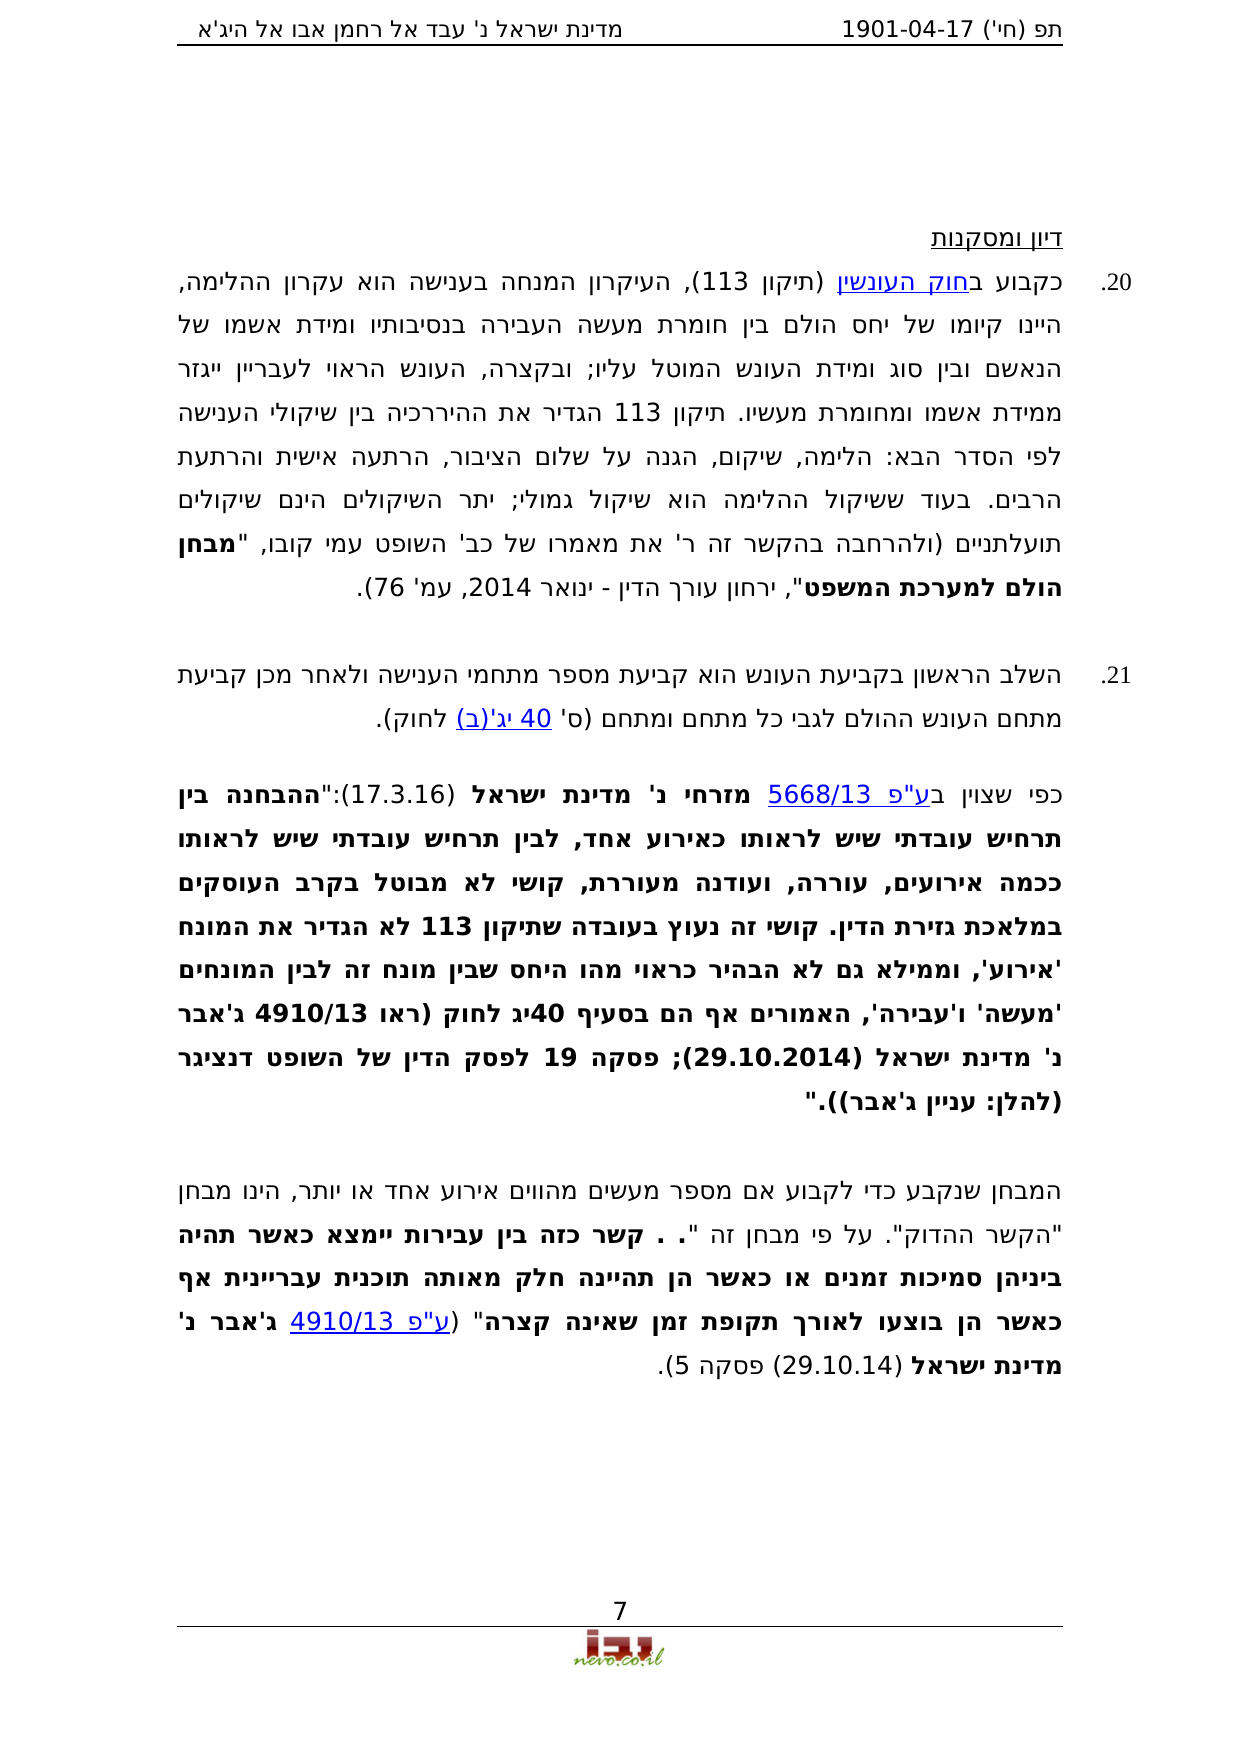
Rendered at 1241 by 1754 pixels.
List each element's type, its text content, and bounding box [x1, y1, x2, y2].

list כקבוע בחוק העונשין (תיקון 113), העיקרון המנחה בענישה הוא עקרון ההלימה, היינו קיומו של יחס הולם בין חומרת מעשה העבירה בנסיבותיו ומידת אשמו של הנאשם ובין סוג ומידת העונש המוטל עליו; ובקצרה, העונש הראוי לעבריין ייגזר ממידת אשמו ומחומרת מעשיו. תיקון 113 הגדיר את ההיררכיה בין שיקולי הענישה לפי הסדר הבא: הלימה, שיקום, הגנה על שלום הציבור, הרתעה אישית והרתעת הרבים. בעוד ששיקול ההלימה הוא שיקול גמולי; יתר השיקולים הינם שיקולים תועלתניים (ולהרחבה בהקשר זה ר' את מאמרו של כב' השופט עמי קובו, "מבחן הולם למערכת המשפט", ירחון עורך הדין - ינואר 2014, עמ' 76). [177, 267, 1101, 602]
text דיון ומסקנות [177, 223, 1063, 252]
text המבחן שנקבע כדי לקבוע אם מספר מעשים מהווים אירוע אחד או יותר, הינו מבחן "הקשר ההדוק". על פי מבחן זה ". . קשר כזה בין עבירות יימצא כאשר תהיה ביניהן סמיכות זמנים או כאשר הן תהיינה חלק מאותה תוכנית עבריינית אף כאשר הן בוצעו לאורך תקופת זמן שאינה קצרה" (ע"פ 4910/13 ג'אבר נ' מדינת ישראל (29.10.14) פסקה 5). [177, 1176, 1063, 1380]
list השלב הראשון בקביעת העונש הוא קביעת מספר מתחמי הענישה ולאחר מכן קביעת מתחם העונש ההולם לגבי כל מתחם ומתחם (ס' 40 יג'(ב) לחוק). [177, 660, 1101, 733]
picture [574, 1629, 666, 1667]
text כפי שצוין בע"פ 5668/13 מזרחי נ' מדינת ישראל (17.3.16):"ההבחנה בין תרחיש עובדתי שיש לראותו כאירוע אחד, לבין תרחיש עובדתי שיש לראותו ככמה אירועים, עוררה, ועודנה מעוררת, קושי לא מבוטל בקרב העוסקים במלאכת גזירת הדין. קושי זה נעוץ בעובדה שתיקון 113 לא הגדיר את המונח 'אירוע', וממילא גם לא הבהיר כראוי מהו היחס שבין מונח זה לבין המונחים 'מעשה' ו'עבירה', האמורים אף הם בסעיף 40יג לחוק (ראו 4910/13 ג'אבר נ' מדינת ישראל (29.10.2014); פסקה 19 לפסק הדין של השופט דנציגר (להלן: עניין ג'אבר))." [177, 780, 1063, 1116]
